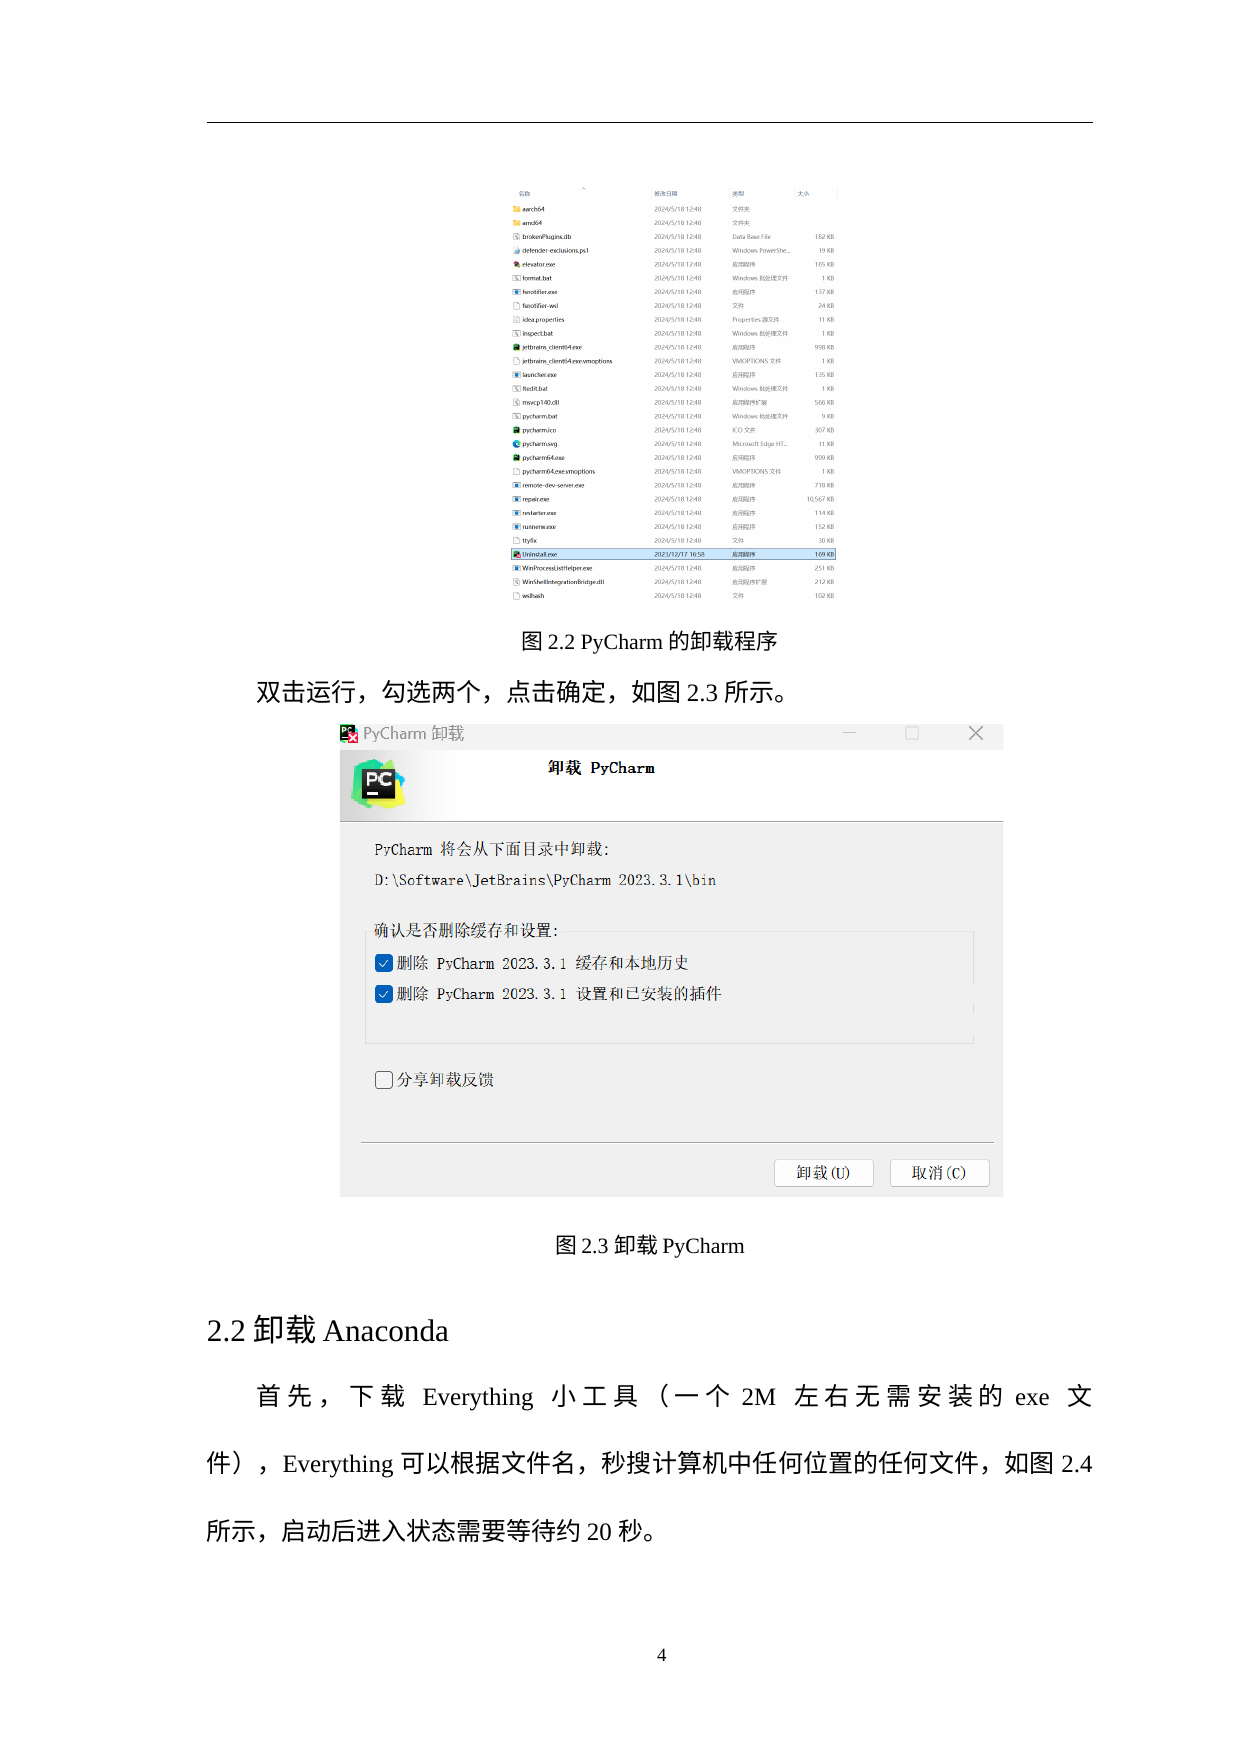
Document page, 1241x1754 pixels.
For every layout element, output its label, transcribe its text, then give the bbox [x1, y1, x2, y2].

text 双击运行，勾选两个，点击确定，如图2.3 所示。 [207, 657, 1093, 724]
picture [339, 724, 1004, 1197]
text 图2.2 PyCharm 的卸载程序 [207, 623, 1093, 657]
text 图2.3 卸载PyCharm [207, 1227, 1093, 1261]
picture [504, 187, 839, 601]
text 2.2 卸载Anaconda [207, 1294, 1093, 1361]
text 首先，下载 Everything 小工具（一个2M 左右无需安装的exe 文件），Everything 可以根据文件名，秒搜计算机中任何位置的任何文件，如图2.4 所示，启动后进入状态需要等待约20 秒。 [207, 1361, 1093, 1563]
